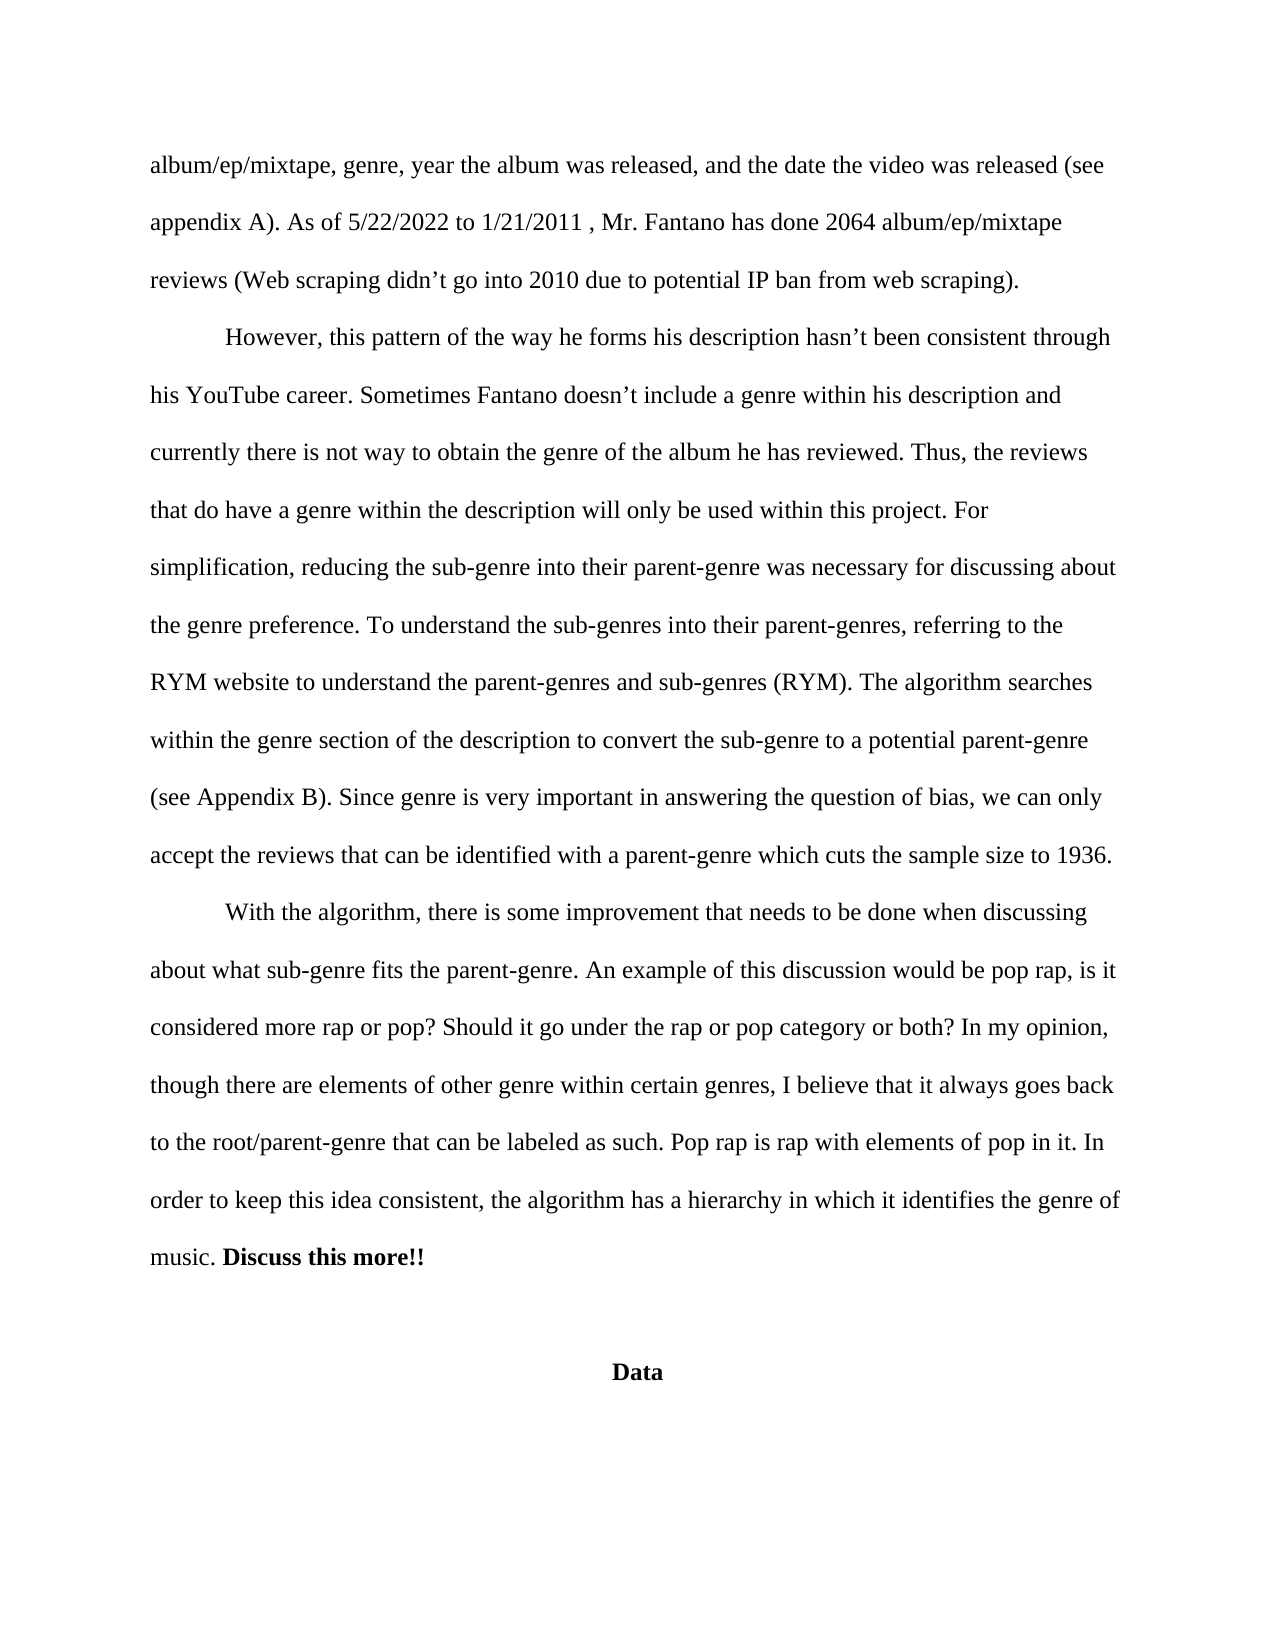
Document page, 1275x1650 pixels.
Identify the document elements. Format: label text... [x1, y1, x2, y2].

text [150, 150, 1125, 294]
text Data [150, 1357, 1125, 1386]
text With the algorithm, there is some improvement that needs to be done when discussing about what sub-genre fits the parent-genre. An example of this discussion would be pop rap, is it considered more rap or pop? Should it go under the rap or pop category or both? In my opinion, though there are elements of other genre within certain genres, I believe that it always goes back to the root/parent-genre that can be labeled as such. Pop rap is rap with elements of pop in it. In order to keep this idea consistent, the algorithm has a hierarchy in which it identifies the genre of music. Discuss this more!! [150, 897, 1125, 1271]
text However, this pattern of the way he forms his description hasn’t been consistent through his YouTube career. Sometimes Fantano doesn’t include a genre within his description and currently there is not way to obtain the genre of the album he has reviewed. Thus, the reviews that do have a genre within the description will only be used within this project. For simplification, reducing the sub-genre into their parent-genre was necessary for discussing about the genre preference. To understand the sub-genres into their parent-genres, referring to the RYM website to understand the parent-genres and sub-genres (RYM). The algorithm searches within the genre section of the description to convert the sub-genre to a potential parent-genre (see Appendix B). Since genre is very important in answering the question of bias, we can only accept the reviews that can be identified with a parent-genre which cuts the sample size to 1936. [150, 322, 1125, 869]
